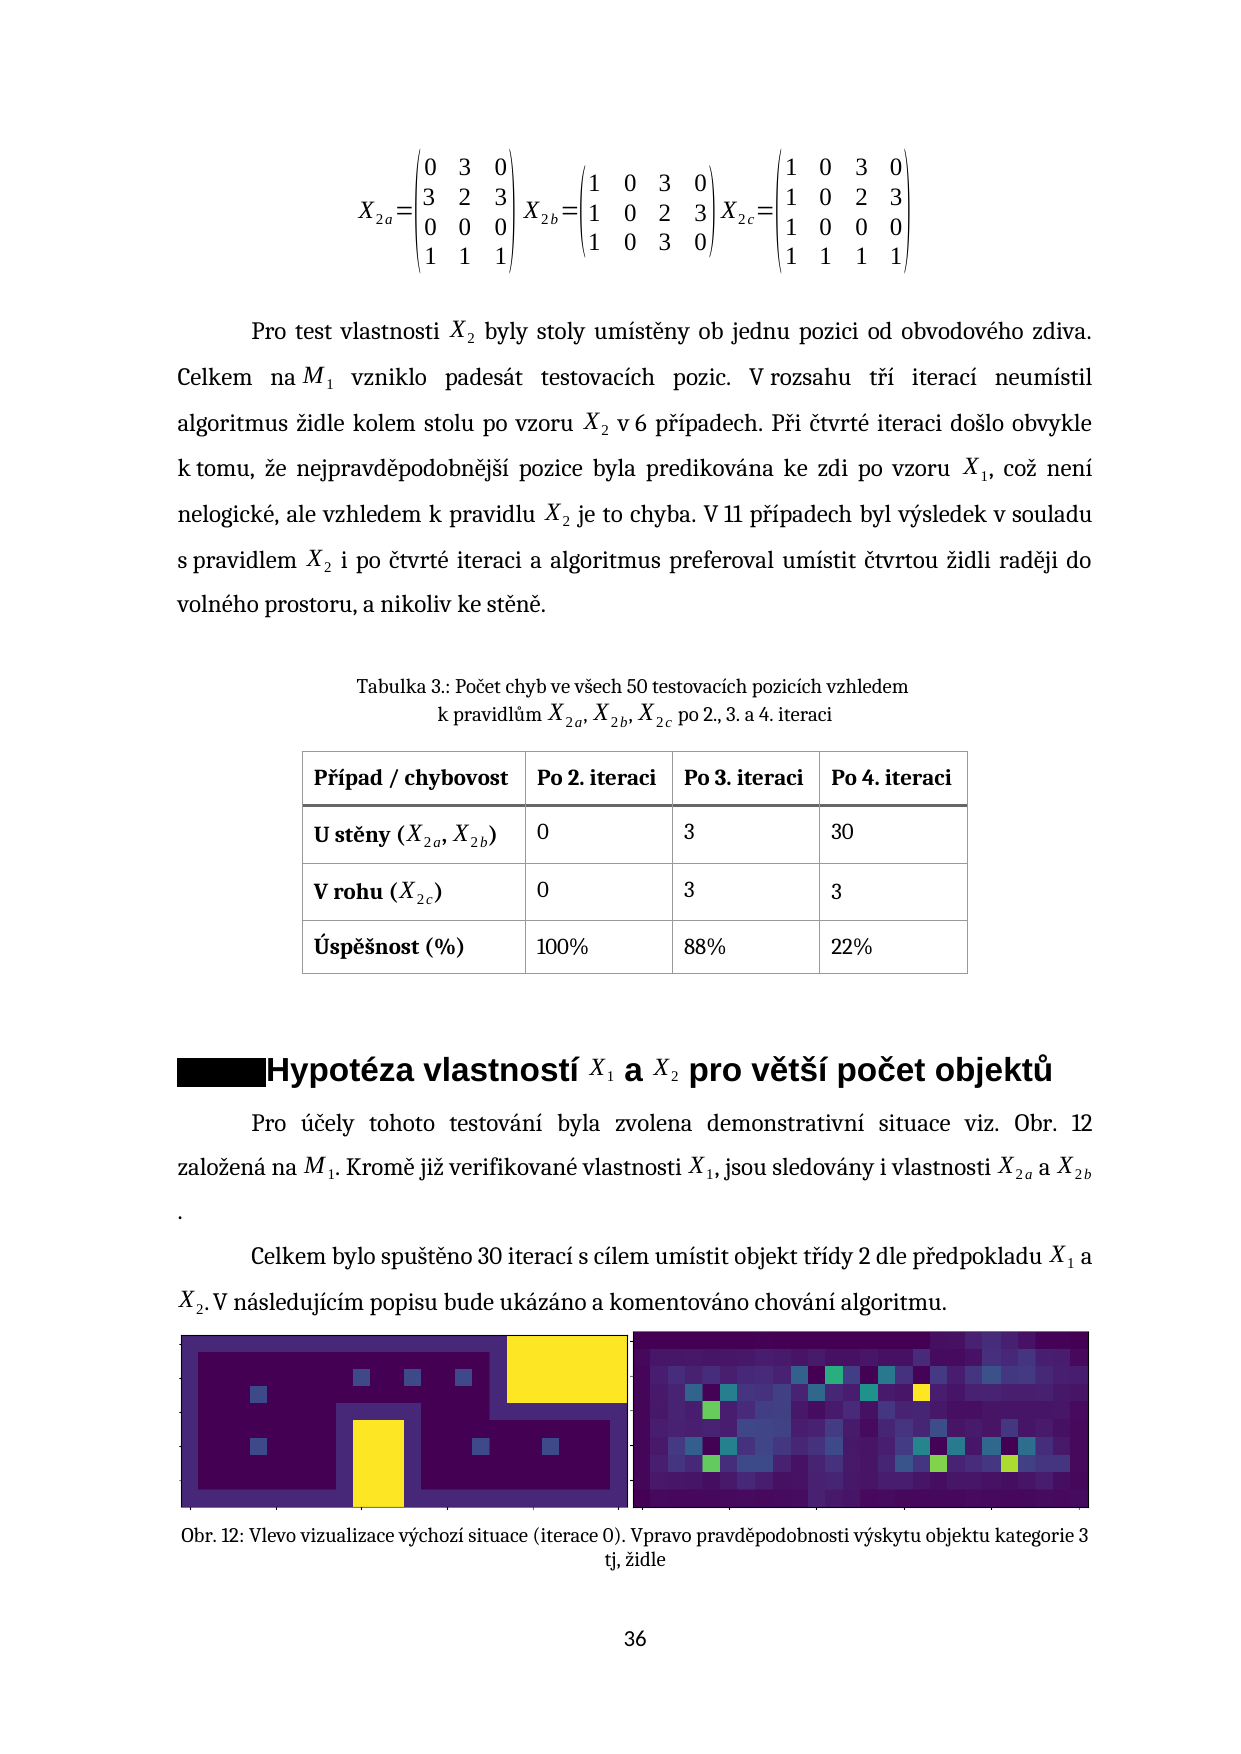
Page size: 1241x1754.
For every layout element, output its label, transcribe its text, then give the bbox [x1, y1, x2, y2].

table_cell 22% [820, 921, 967, 973]
table_cell 3 [673, 864, 819, 920]
table_cell 3 [820, 864, 967, 920]
table_cell 88% [673, 921, 819, 973]
table_header Po 2. iteraci [526, 752, 672, 803]
subtitle Hypotéza vlastností a pro větší počet objektů [177, 1050, 1092, 1089]
table_cell U stěny (, ) [303, 807, 525, 863]
picture [179, 1331, 1091, 1510]
table_cell 30 [820, 807, 967, 863]
text Celkem bylo spuštěno 30 iterací s cílem umístit objekt třídy 2 dle předpokladu a . V následujícím popisu bude ukázáno a komentováno chování algoritmu. [177, 1240, 1092, 1317]
table_header Případ / chybovost [303, 752, 525, 803]
table_cell 0 [526, 864, 672, 920]
table_cell Úspěšnost (%) [303, 921, 525, 973]
table_cell 3 [673, 807, 819, 863]
table_cell 100% [526, 921, 672, 973]
text Obr. 12: Vlevo vizualizace výchozí situace (iterace 0). Vpravo pravděpodobnosti výskytu objektu kategorie 3 tj, židle [177, 1524, 1092, 1572]
table_cell 0 [526, 807, 672, 863]
table_header Po 3. iteraci [673, 752, 819, 803]
text Pro test vlastnosti byly stoly umístěny ob jednu pozici od obvodového zdiva. Celkem na vzniklo padesát testovacích pozic. V rozsahu tří iterací neumístil algoritmus židle kolem stolu po vzoru v 6 případech. Při čtvrté iteraci došlo obvykle k tomu, že nejpravděpodobnější pozice byla predikována ke zdi po vzoru , což není nelogické, ale vzhledem k pravidlu je to chyba. V 11 případech byl výsledek v souladu s pravidlem i po čtvrté iteraci a algoritmus preferoval umístit čtvrtou židli raději do volného prostoru, a nikoliv ke stěně. [177, 316, 1092, 619]
table_cell V rohu () [303, 864, 525, 920]
table_header Po 4. iteraci [820, 752, 967, 803]
